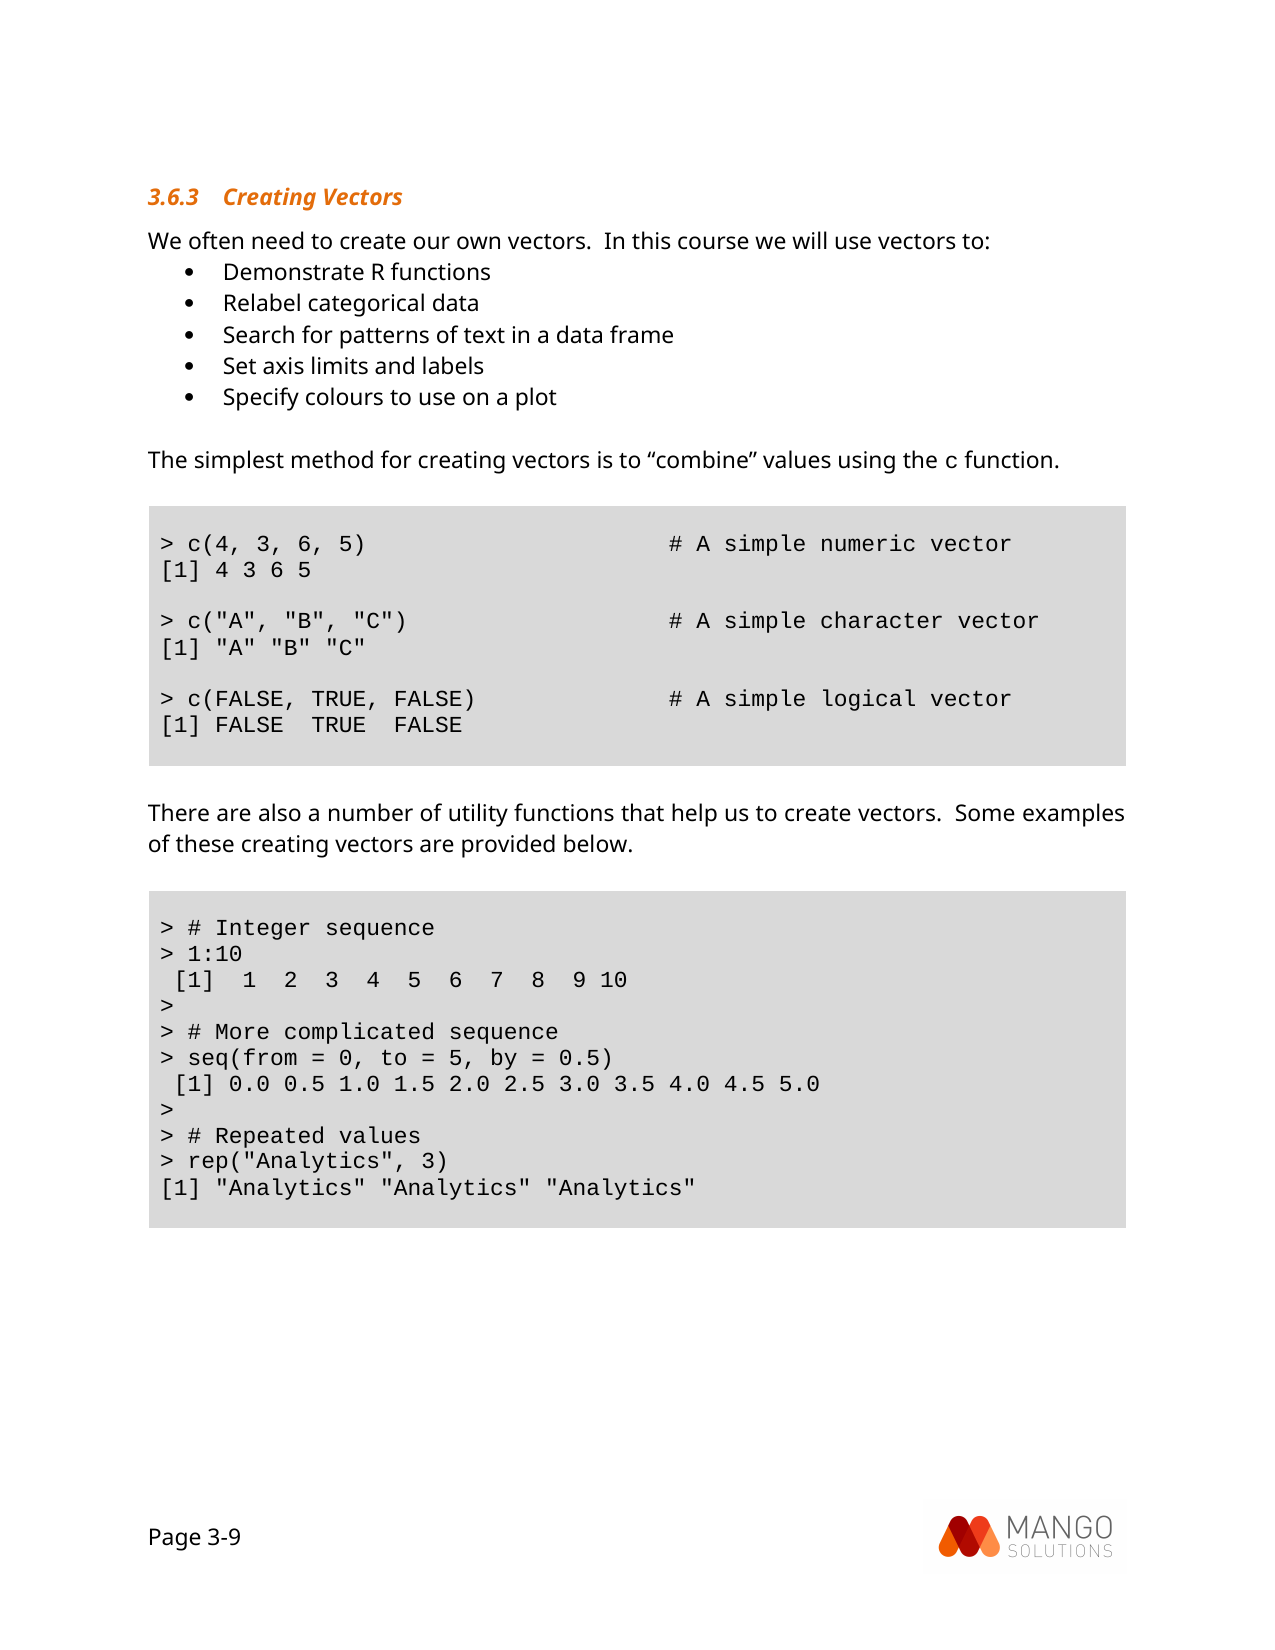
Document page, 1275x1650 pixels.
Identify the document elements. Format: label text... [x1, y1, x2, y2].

list Demonstrate R functions [185, 256, 1127, 287]
table_header > c(4, 3, 6, 5) # A simple numeric vector [1] 4 3 6 5 > c("A", "B", "C") # A simple character vector [1] "A" "B" "C" > c(FALSE, TRUE, FALSE) # A simple logical vector [1] FALSE TRUE FALSE [149, 506, 1126, 766]
picture [922, 1499, 1128, 1574]
text The simplest method for creating vectors is to “combine” values using the c function. [148, 443, 1127, 475]
table_header > # Integer sequence > 1:10 [1] 1 2 3 4 5 6 7 8 9 10 > > # More complicated sequence > seq(from = 0, to = 5, by = 0.5) [1] 0.0 0.5 1.0 1.5 2.0 2.5 3.0 3.5 4.0 4.5 5.0 > > # Repeated values > rep("Analytics", 3) [1] "Analytics" "Analytics" "Analytics" [149, 891, 1126, 1228]
subtitle Creating Vectors [148, 181, 1127, 212]
list Set axis limits and labels [185, 350, 1127, 381]
text We often need to create our own vectors. In this course we will use vectors to: [148, 225, 1127, 256]
list Search for patterns of text in a data frame [185, 318, 1127, 350]
list Specify colours to use on a plot [185, 381, 1127, 412]
list Relabel categorical data [185, 287, 1127, 318]
text There are also a number of utility functions that help us to create vectors. Some examples of these creating vectors are provided below. [148, 797, 1127, 859]
